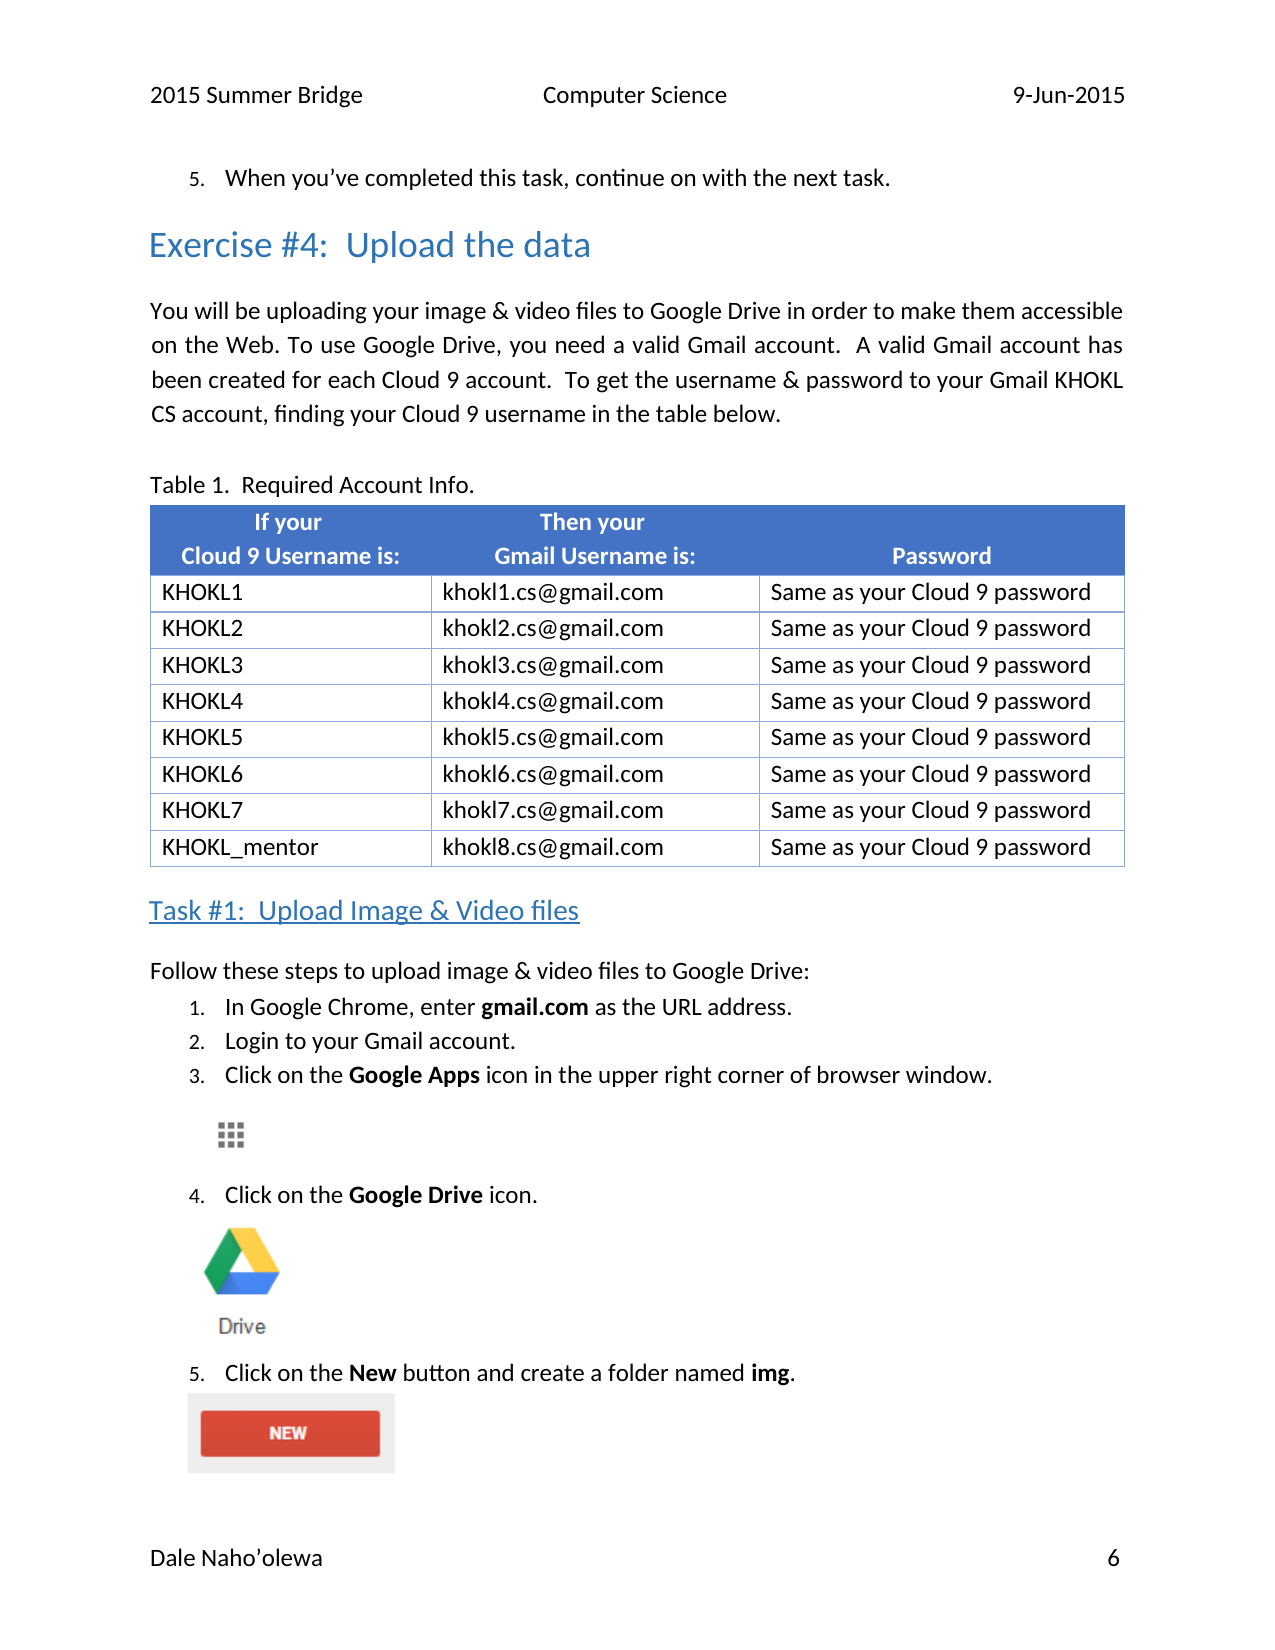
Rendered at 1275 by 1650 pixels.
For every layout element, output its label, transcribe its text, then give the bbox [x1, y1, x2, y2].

picture [187, 1393, 396, 1473]
table_cell Same as your Cloud 9 password [760, 831, 1124, 866]
table_cell KHOKL6 [151, 758, 431, 793]
table_cell khokl5.cs@gmail.com [432, 722, 759, 757]
table_cell khokl7.cs@gmail.com [432, 794, 759, 829]
table_cell Same as your Cloud 9 password [760, 649, 1124, 684]
table_cell KHOKL2 [151, 613, 431, 648]
table_cell Same as your Cloud 9 password [760, 613, 1124, 648]
list Click on the Google Drive icon. [188, 1179, 1125, 1210]
list Click on the New button and create a folder named img. [188, 1357, 1125, 1388]
table_cell khokl8.cs@gmail.com [432, 831, 759, 866]
table_header If your Cloud 9 Username is: [151, 506, 431, 575]
table_cell KHOKL_mentor [151, 831, 431, 866]
table_cell KHOKL7 [151, 794, 431, 829]
table_cell KHOKL4 [151, 685, 431, 721]
list When you’ve completed this task, continue on with the next task. [188, 162, 1125, 192]
table_cell KHOKL5 [151, 722, 431, 757]
text Follow these steps to upload image & video files to Google Drive: [150, 955, 1125, 986]
text Table 1. Required Account Info. [150, 469, 1125, 499]
table_cell khokl3.cs@gmail.com [432, 649, 759, 684]
table_cell khokl6.cs@gmail.com [432, 758, 759, 793]
text You will be uploading your image & video files to Google Drive in order to make them accessible on the Web. To use Google Drive, you need a valid Gmail account. A valid Gmail account has been created for each Cloud 9 account. To get the username & password to your Gmail KHOKL CS account, finding your Cloud 9 username in the table below. [150, 296, 1125, 428]
list In Google Chrome, enter gmail.com as the URL address. [188, 991, 1125, 1021]
picture [187, 1094, 271, 1175]
table_cell khokl1.cs@gmail.com [432, 576, 759, 611]
subtitle Task #1: Upload Image & Video files [148, 892, 1125, 928]
table_header Password [760, 506, 1124, 575]
subtitle Exercise #4: Upload the data [148, 221, 1125, 267]
table_cell khokl4.cs@gmail.com [432, 685, 759, 721]
table_header Then your Gmail Username is: [432, 506, 759, 575]
table_cell khokl2.cs@gmail.com [432, 613, 759, 648]
table_cell KHOKL3 [151, 649, 431, 684]
picture [187, 1215, 299, 1353]
table_cell Same as your Cloud 9 password [760, 685, 1124, 721]
table_cell KHOKL1 [151, 576, 431, 611]
list Login to your Gmail account. [188, 1025, 1125, 1056]
list Click on the Google Apps icon in the upper right corner of browser window. [188, 1059, 1125, 1090]
table_cell Same as your Cloud 9 password [760, 758, 1124, 793]
table_cell Same as your Cloud 9 password [760, 722, 1124, 757]
table_cell Same as your Cloud 9 password [760, 576, 1124, 611]
table_cell Same as your Cloud 9 password [760, 794, 1124, 829]
